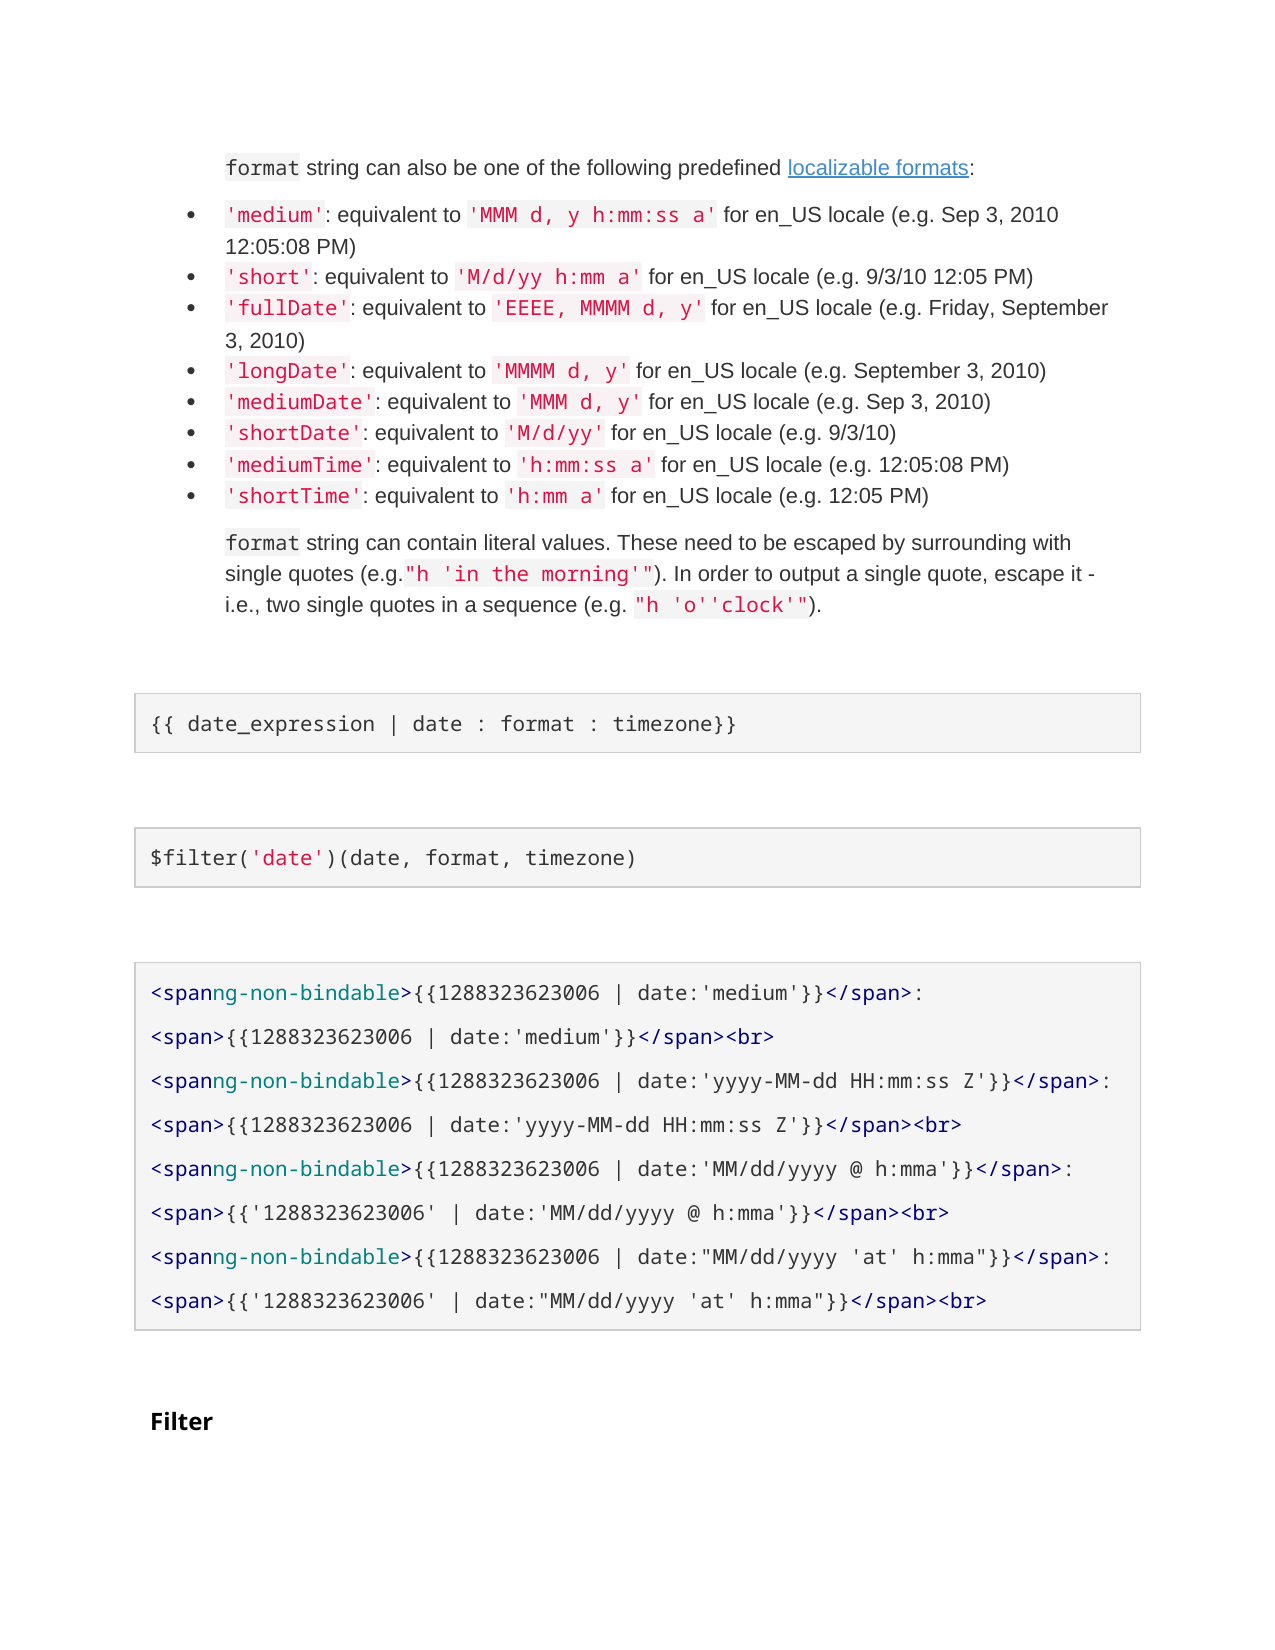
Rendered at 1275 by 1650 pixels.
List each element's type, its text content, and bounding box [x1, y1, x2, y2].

list 'mediumDate': equivalent to 'MMM d, y' for en_US locale (e.g. Sep 3, 2010) [187, 384, 1125, 416]
list 'medium': equivalent to 'MMM d, y h:mm:ss a' for en_US locale (e.g. Sep 3, 2010 12:05:08 PM) [187, 197, 1125, 259]
text <span>{{1288323623006 | date:'yyyy-MM-dd HH:mm:ss Z'}}</span><br> [136, 1094, 1140, 1138]
text {{ date_expression | date : format : timezone}} [136, 694, 1140, 752]
text <spanng-non-bindable>{{1288323623006 | date:'MM/dd/yyyy @ h:mma'}}</span>: [136, 1138, 1140, 1182]
list 'longDate': equivalent to 'MMMM d, y' for en_US locale (e.g. September 3, 2010) [187, 353, 1125, 384]
list 'fullDate': equivalent to 'EEEE, MMMM d, y' for en_US locale (e.g. Friday, September 3, 2010) [187, 291, 1125, 353]
text $filter('date')(date, format, timezone) [136, 829, 1140, 886]
list 'shortDate': equivalent to 'M/d/yy' for en_US locale (e.g. 9/3/10) [187, 416, 1125, 447]
list 'shortTime': equivalent to 'h:mm a' for en_US locale (e.g. 12:05 PM) [187, 478, 1125, 509]
text <span>{{1288323623006 | date:'medium'}}</span><br> [136, 1006, 1140, 1050]
text <span>{{'1288323623006' | date:"MM/dd/yyyy 'at' h:mma"}}</span><br> [136, 1270, 1140, 1329]
list 'short': equivalent to 'M/d/yy h:mm a' for en_US locale (e.g. 9/3/10 12:05 PM) [187, 259, 1125, 291]
text format string can contain literal values. These need to be escaped by surrounding with single quotes (e.g."h 'in the morning'"). In order to output a single quote, escape it - i.e., two single quotes in a sequence (e.g. "h 'o''clock'"). [225, 525, 1125, 619]
text <span>{{'1288323623006' | date:'MM/dd/yyyy @ h:mma'}}</span><br> [136, 1182, 1140, 1226]
text <spanng-non-bindable>{{1288323623006 | date:'yyyy-MM-dd HH:mm:ss Z'}}</span>: [136, 1050, 1140, 1094]
list 'mediumTime': equivalent to 'h:mm:ss a' for en_US locale (e.g. 12:05:08 PM) [187, 447, 1125, 478]
text Filter [150, 1405, 1125, 1437]
text <spanng-non-bindable>{{1288323623006 | date:'medium'}}</span>: [136, 963, 1140, 1006]
text <spanng-non-bindable>{{1288323623006 | date:"MM/dd/yyyy 'at' h:mma"}}</span>: [136, 1226, 1140, 1270]
text format string can also be one of the following predefined localizable formats: [225, 150, 1125, 181]
